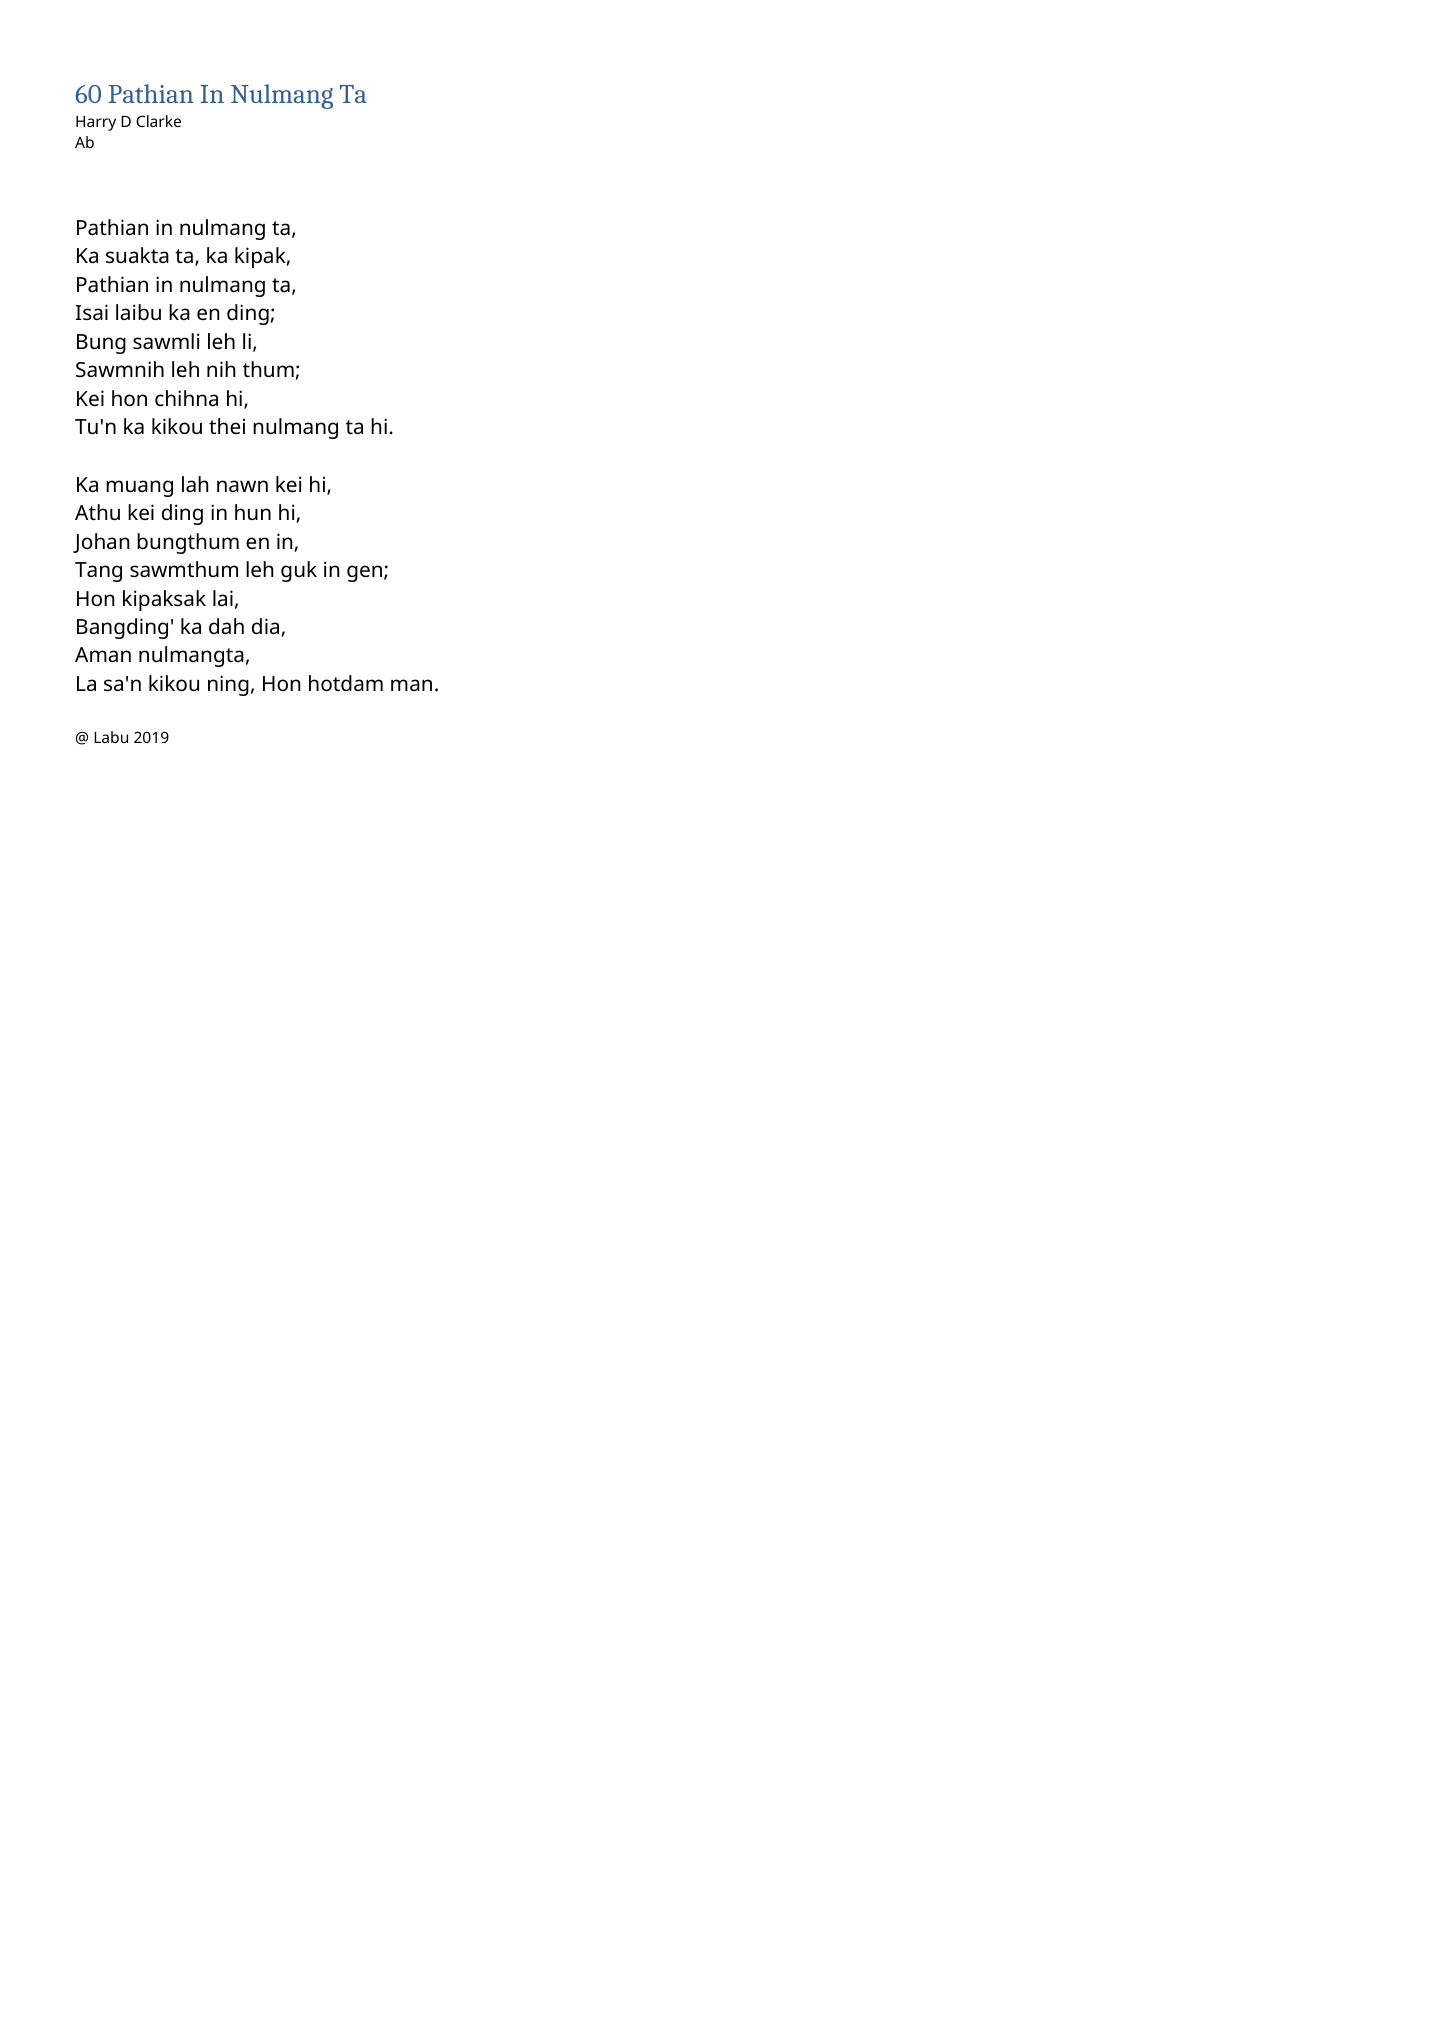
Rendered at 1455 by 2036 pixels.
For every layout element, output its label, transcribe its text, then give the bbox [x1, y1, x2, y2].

subtitle 60 Pathian In Nulmang Ta [75, 79, 1379, 110]
text Ka muang lah nawn kei hi, Athu kei ding in hun hi, Johan bungthum en in, Tang sawmthum leh guk in gen; Hon kipaksak lai, Bangding' ka dah dia, Aman nulmangta, La sa'n kikou ning, Hon hotdam man. [75, 470, 1379, 697]
text Harry D Clarke Ab [75, 110, 1379, 184]
text @ Labu 2019 [75, 727, 1379, 779]
text Pathian in nulmang ta, Ka suakta ta, ka kipak, Pathian in nulmang ta, Isai laibu ka en ding; Bung sawmli leh li, Sawmnih leh nih thum; Kei hon chihna hi, Tu'n ka kikou thei nulmang ta hi. [75, 213, 1379, 441]
